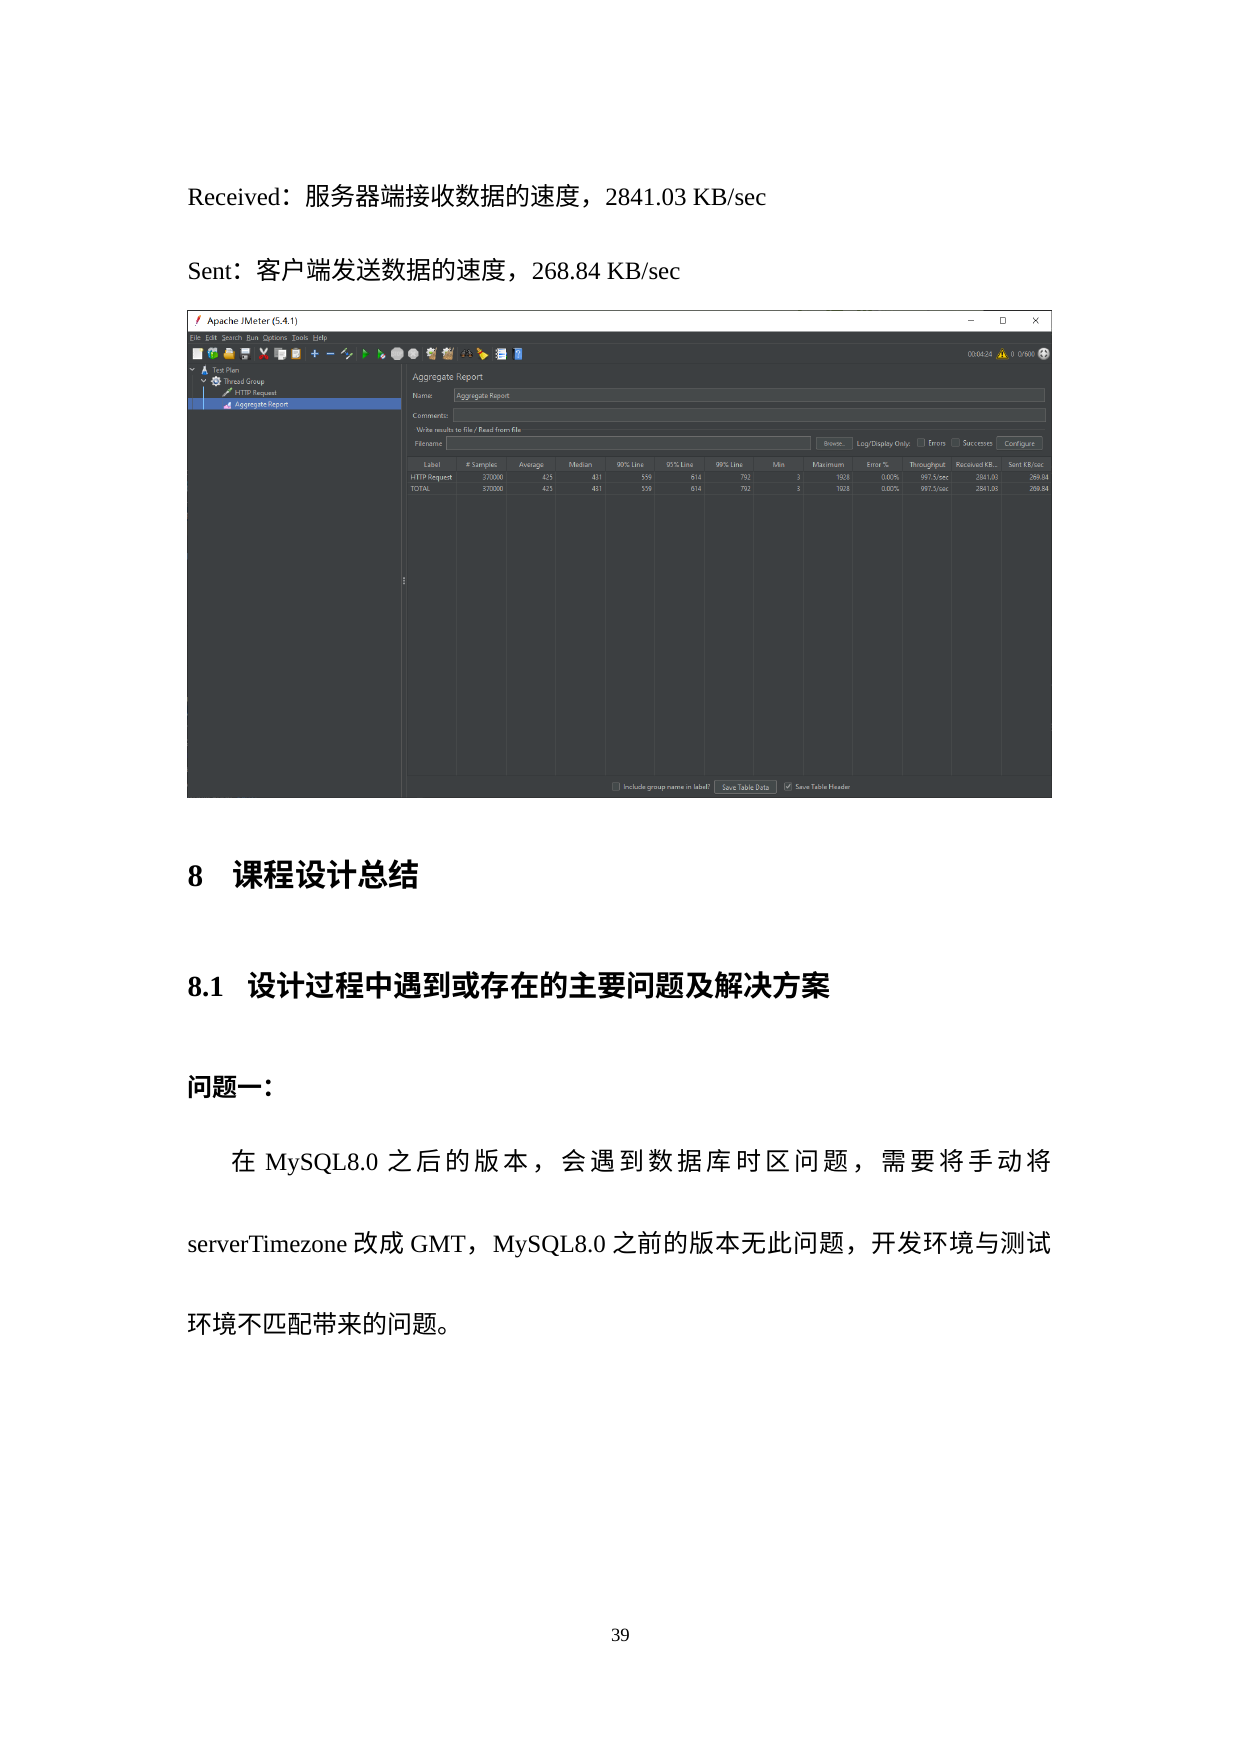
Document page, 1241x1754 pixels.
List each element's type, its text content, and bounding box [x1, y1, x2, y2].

text Received：服务器端接收数据的速度，2841.03 KB/sec [187, 162, 1053, 227]
text Sent：客户端发送数据的速度，268.84 KB/sec [187, 236, 1053, 301]
subtitle 课程设计总结 [187, 840, 1053, 905]
text 问题一： [187, 1053, 1053, 1118]
picture [187, 310, 1052, 798]
subtitle 设计过程中遇到或存在的主要问题及解决方案 [187, 951, 1053, 1016]
text 在MySQL8.0之后的版本，会遇到数据库时区问题，需要将手动将serverTimezone改成GMT，MySQL8.0之前的版本无此问题，开发环境与测试环境不匹配带来的问题。 [187, 1127, 1053, 1355]
